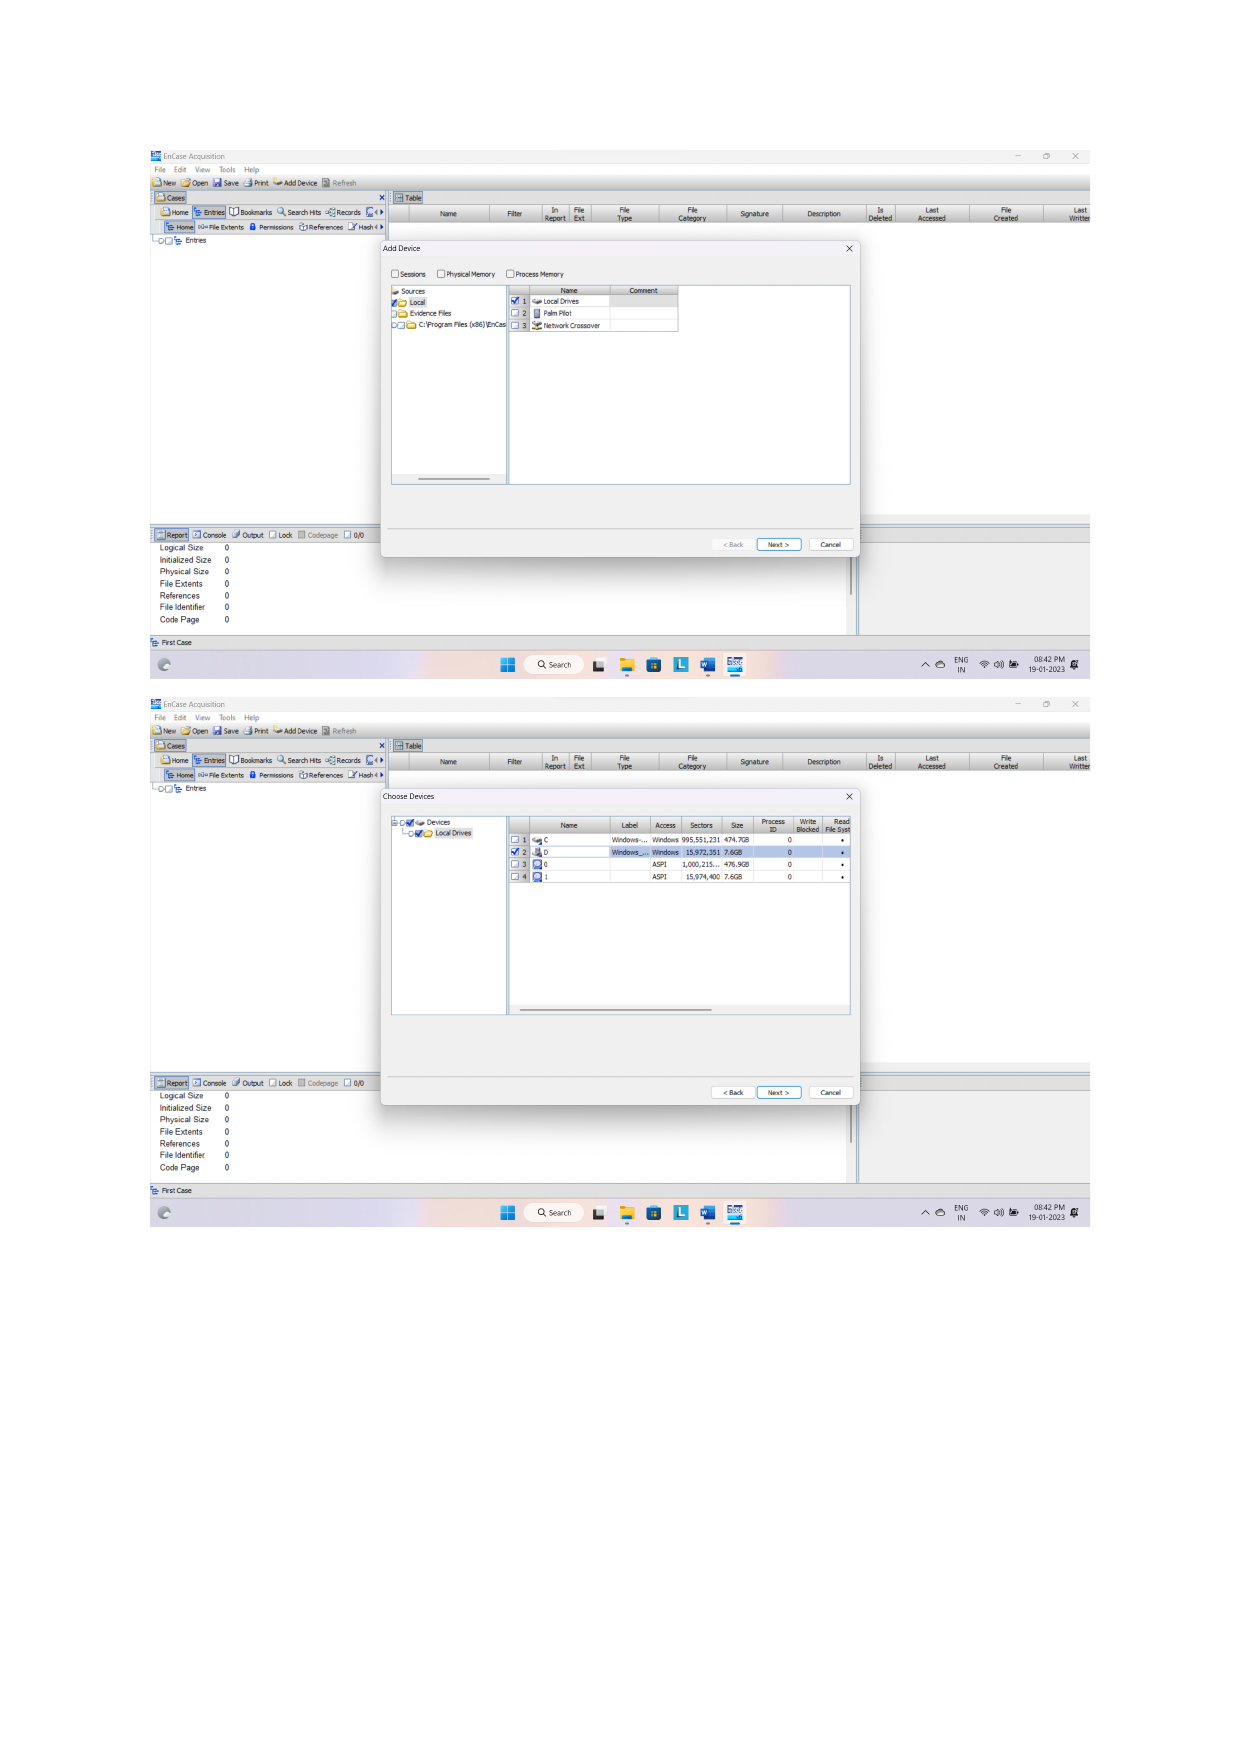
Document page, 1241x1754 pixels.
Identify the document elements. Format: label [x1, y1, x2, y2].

picture [150, 697, 1091, 1227]
picture [150, 150, 1091, 679]
